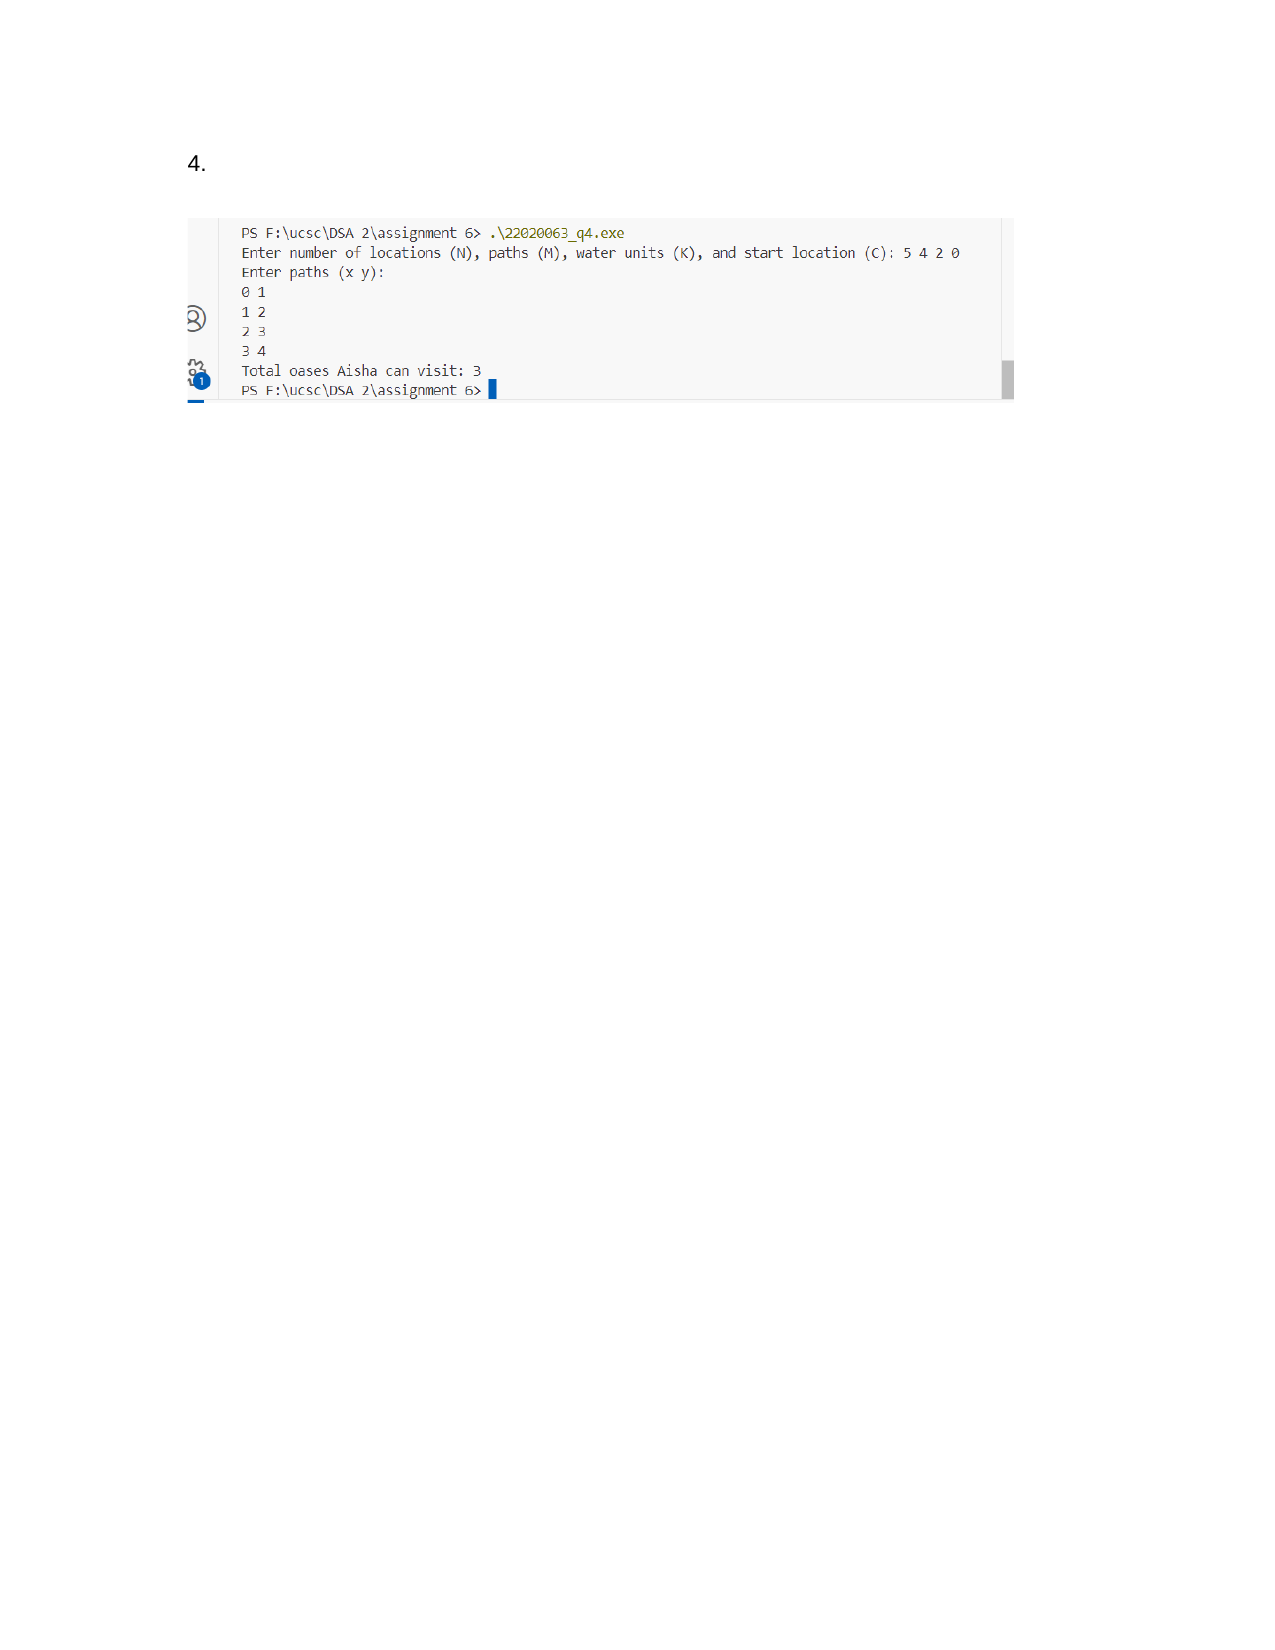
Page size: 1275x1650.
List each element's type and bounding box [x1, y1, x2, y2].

picture [187, 218, 1014, 403]
